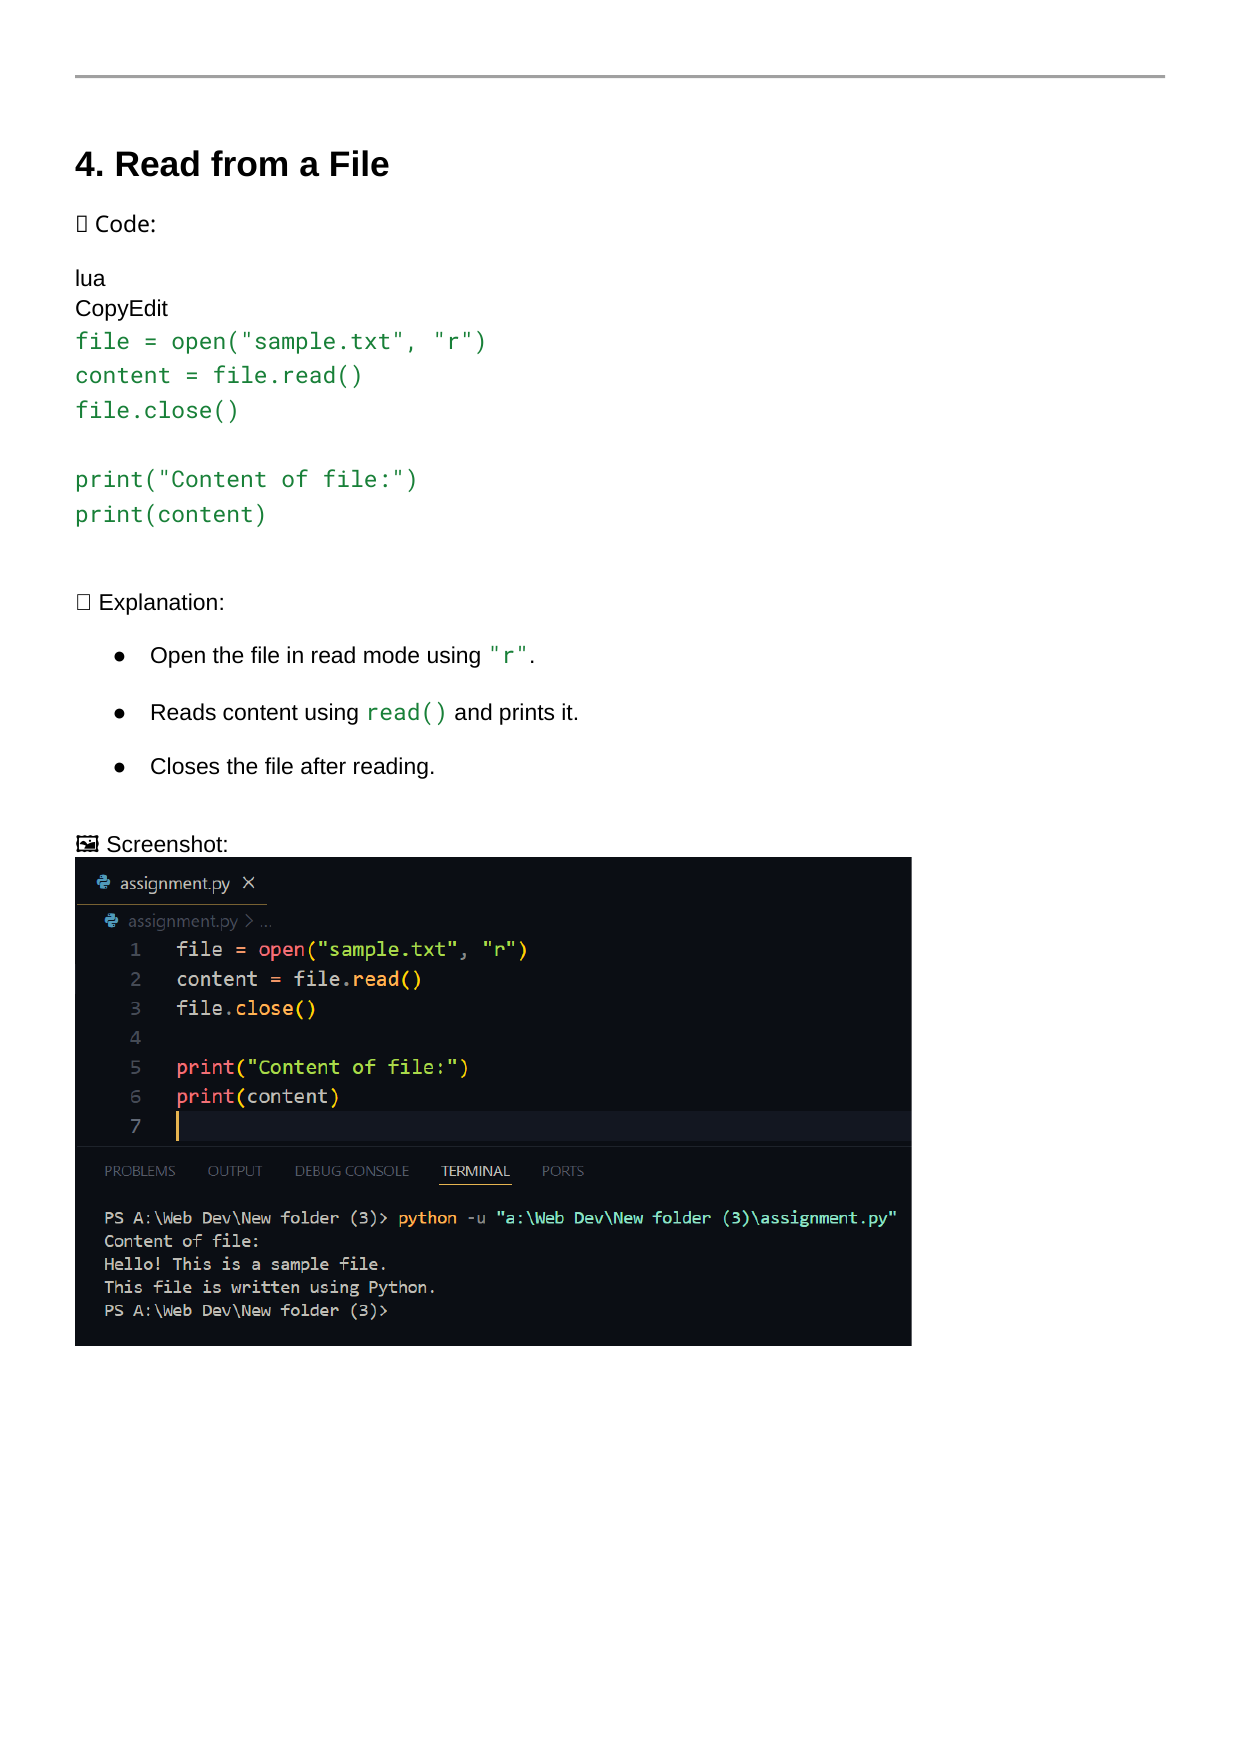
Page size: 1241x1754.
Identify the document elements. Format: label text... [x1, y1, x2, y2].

list Open the file in read mode using "r". [112, 640, 1165, 696]
text file.close() [75, 394, 1165, 425]
picture [75, 857, 912, 1346]
list Reads content using read() and prints it. [112, 696, 1165, 753]
text 📝 Explanation: [75, 588, 1165, 615]
text print(content) [75, 498, 1165, 529]
text file = open("sample.txt", "r") [75, 325, 1165, 355]
text content = file.read() [75, 360, 1165, 390]
text ✅ Code: [75, 208, 1165, 240]
text lua [75, 265, 1165, 291]
list Closes the file after reading. [112, 753, 1165, 806]
subtitle 4. Read from a File [75, 143, 1165, 183]
text CopyEdit [75, 295, 1165, 321]
text print("Content of file:") [75, 464, 1165, 494]
